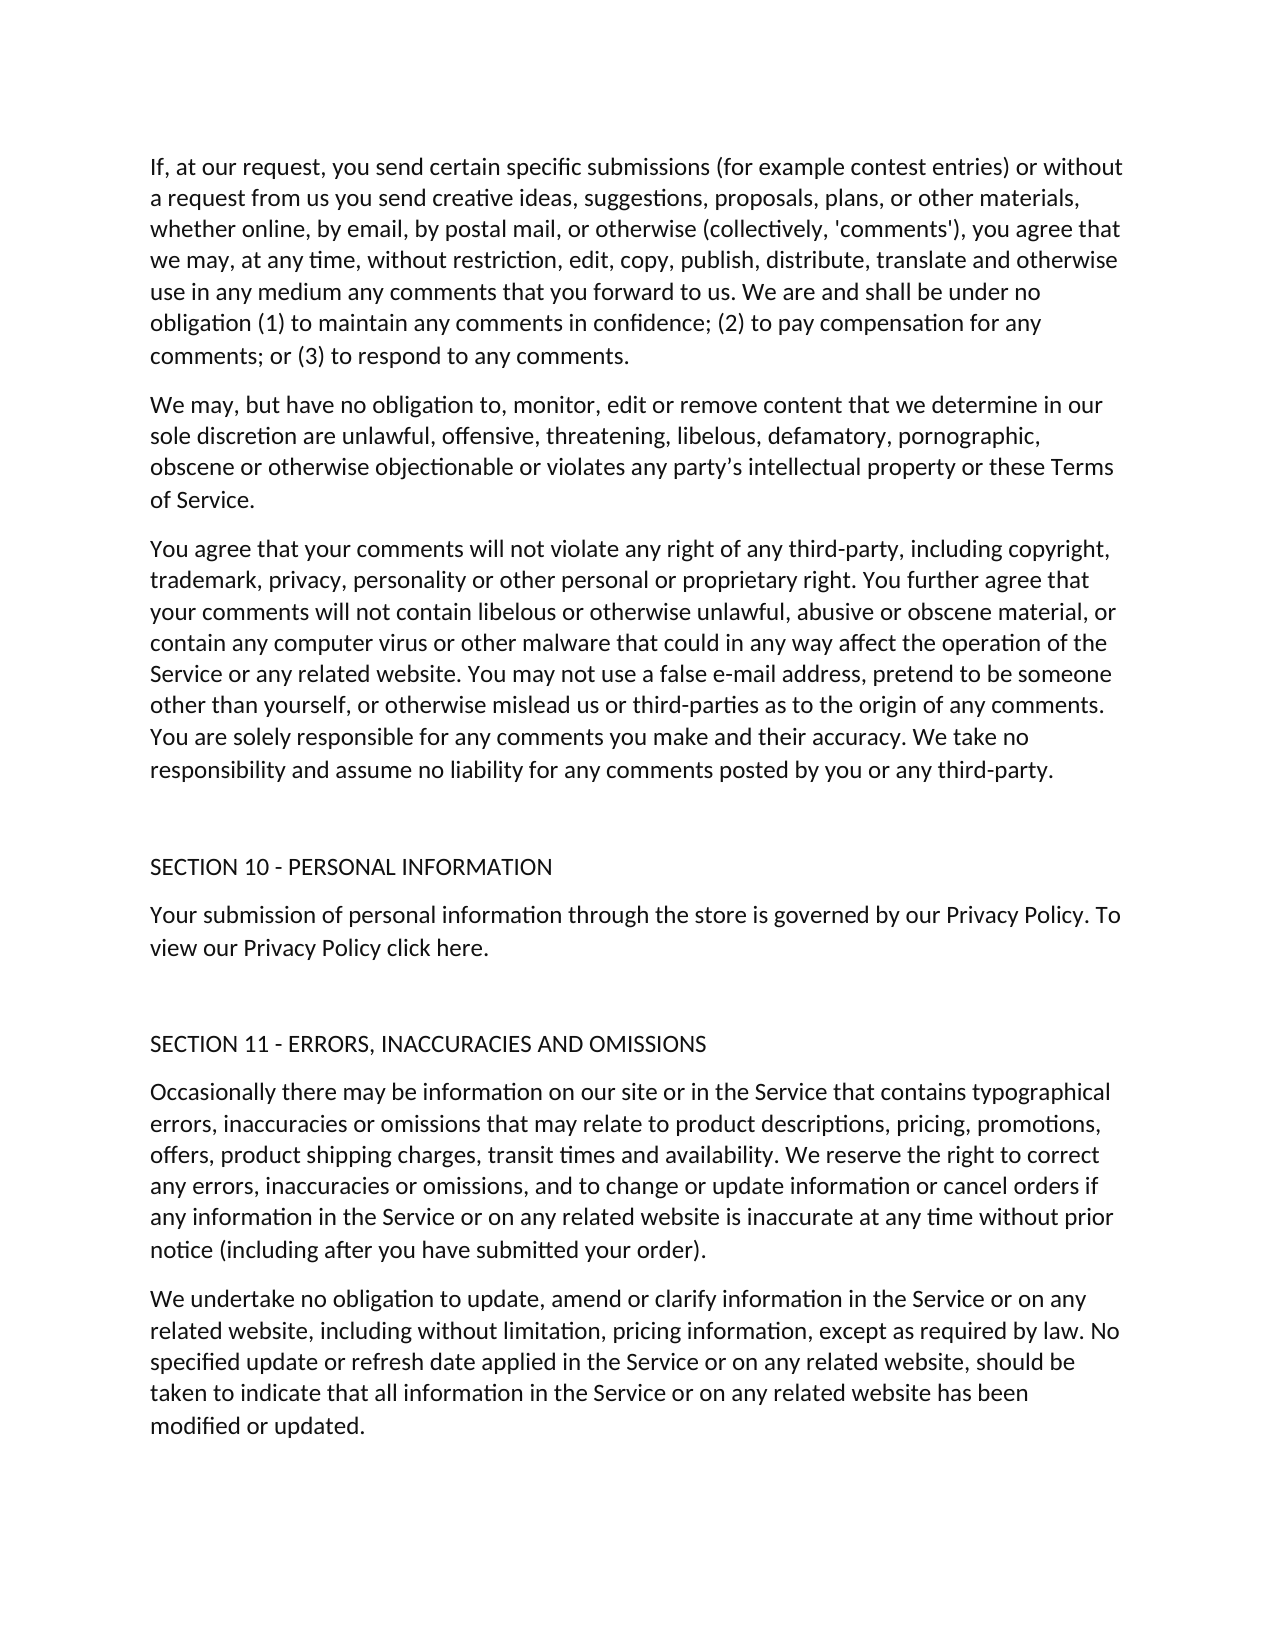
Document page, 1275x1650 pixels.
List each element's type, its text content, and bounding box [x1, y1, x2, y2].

text We undertake no obligation to update, amend or clarify information in the Service or on any related website, including without limitation, pricing information, except as required by law. No specified update or refresh date applied in the Service or on any related website, should be taken to indicate that all information in the Service or on any related website has been modified or updated. [150, 1283, 1125, 1442]
text If, at our request, you send certain specific submissions (for example contest entries) or without a request from us you send creative ideas, suggestions, proposals, plans, or other materials, whether online, by email, by postal mail, or otherwise (collectively, 'comments'), you agree that we may, at any time, without restriction, edit, copy, publish, distribute, translate and otherwise use in any medium any comments that you forward to us. We are and shall be under no obligation (1) to maintain any comments in confidence; (2) to pay compensation for any comments; or (3) to respond to any comments. [150, 150, 1125, 372]
text SECTION 11 - ERRORS, INACCURACIES AND OMISSIONS [150, 1028, 1125, 1059]
text Occasionally there may be information on our site or in the Service that contains typographical errors, inaccuracies or omissions that may relate to product descriptions, pricing, promotions, offers, product shipping charges, transit times and availability. We reserve the right to correct any errors, inaccuracies or omissions, and to change or update information or cancel orders if any information in the Service or on any related website is inaccurate at any time without prior notice (including after you have submitted your order). [150, 1076, 1125, 1266]
text We may, but have no obligation to, monitor, edit or remove content that we determine in our sole discretion are unlawful, offensive, threatening, libelous, defamatory, pornographic, obscene or otherwise objectionable or violates any party’s intellectual property or these Terms of Service. [150, 388, 1125, 516]
text You agree that your comments will not violate any right of any third-party, including copyright, trademark, privacy, personality or other personal or proprietary right. You further agree that your comments will not contain libelous or otherwise unlawful, abusive or obscene material, or contain any computer virus or other malware that could in any way affect the operation of the Service or any related website. You may not use a false e-mail address, pretend to be someone other than yourself, or otherwise mislead us or third-parties as to the origin of any comments. You are solely responsible for any comments you make and their accuracy. We take no responsibility and assume no liability for any comments posted by you or any third-party. [150, 533, 1125, 786]
text Your submission of personal information through the store is governed by our Privacy Policy. To view our Privacy Policy click here. [150, 898, 1125, 963]
text SECTION 10 - PERSONAL INFORMATION [150, 850, 1125, 881]
